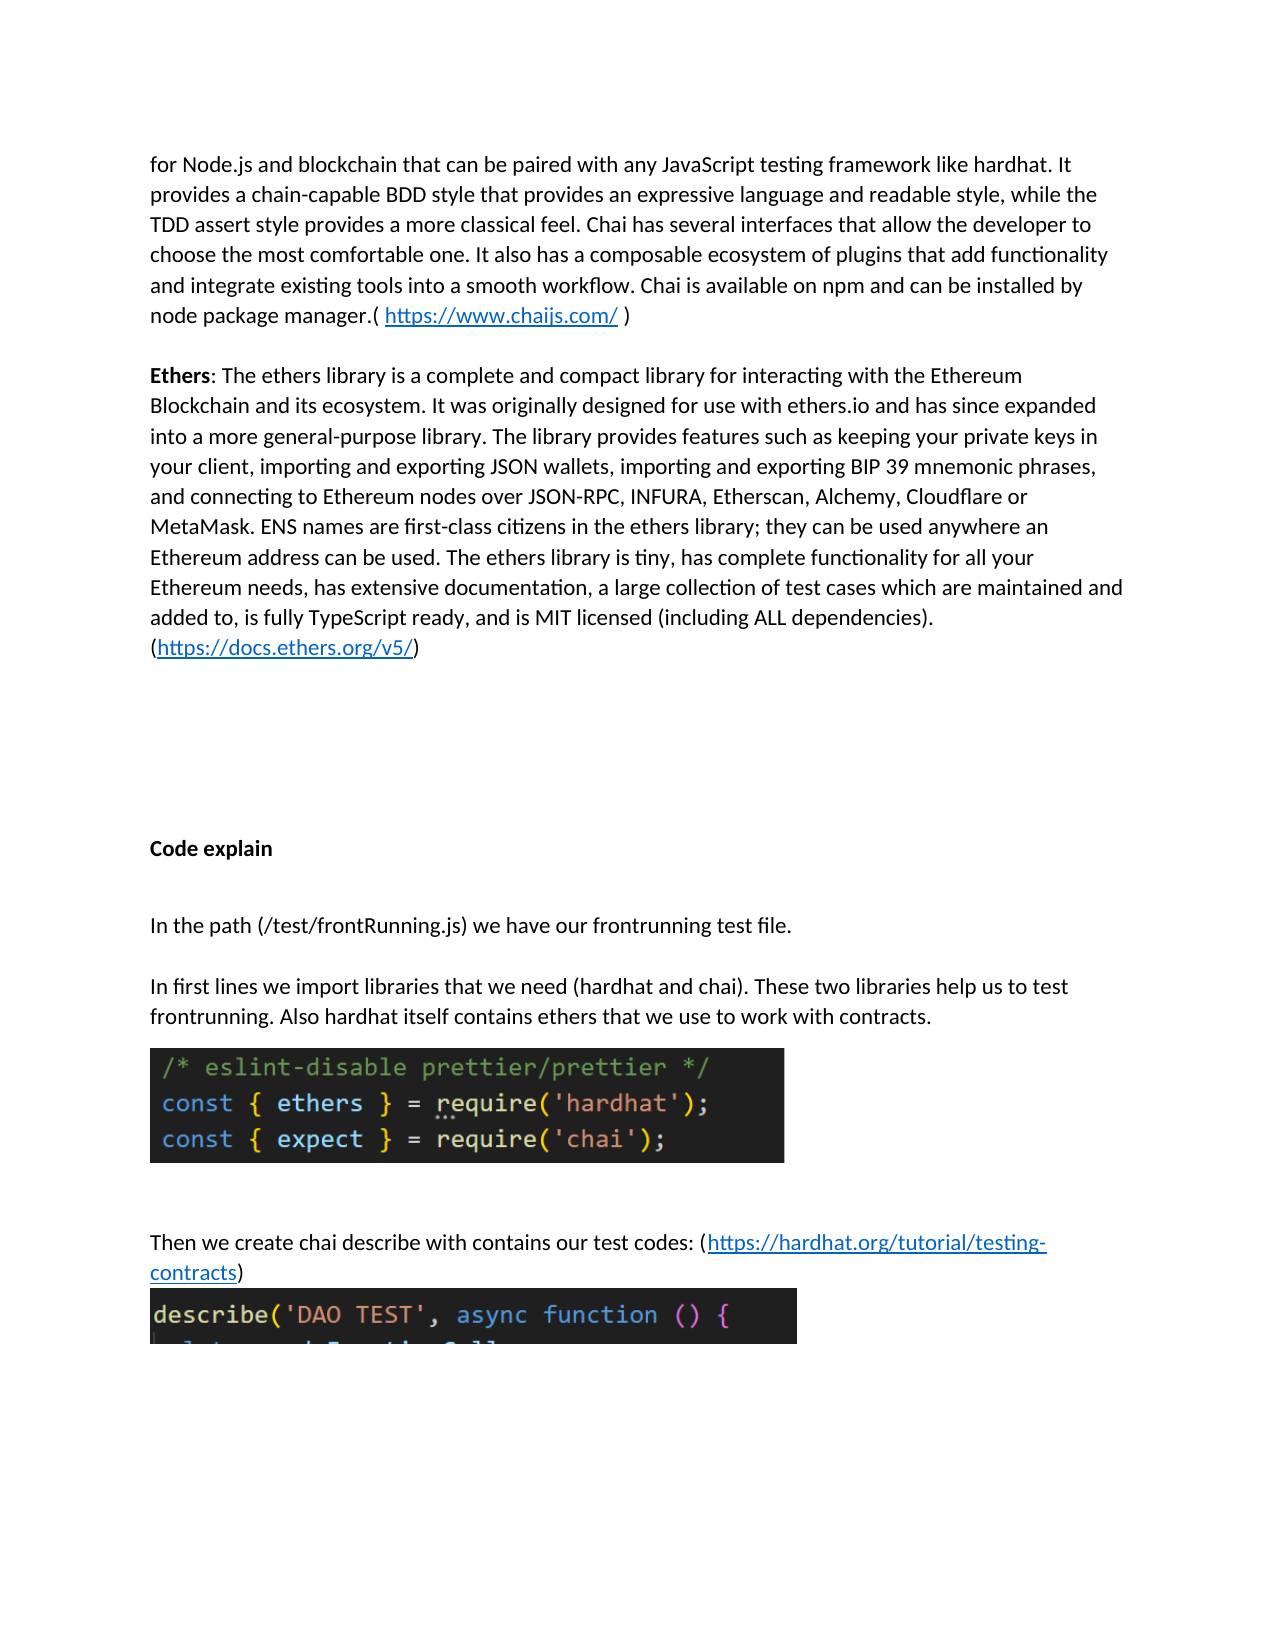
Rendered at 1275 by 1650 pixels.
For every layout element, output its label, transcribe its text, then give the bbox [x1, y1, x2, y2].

text In the path (/test/frontRunning.js) we have our frontrunning test file. In first lines we import libraries that we need (hardhat and chai). These two libraries help us to test frontrunning. Also hardhat itself contains ethers that we use to work with contracts. [150, 911, 1125, 1030]
text Code explain [150, 834, 1125, 893]
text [150, 150, 1125, 722]
picture [150, 1048, 785, 1163]
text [150, 1228, 1125, 1374]
picture [150, 1288, 797, 1344]
